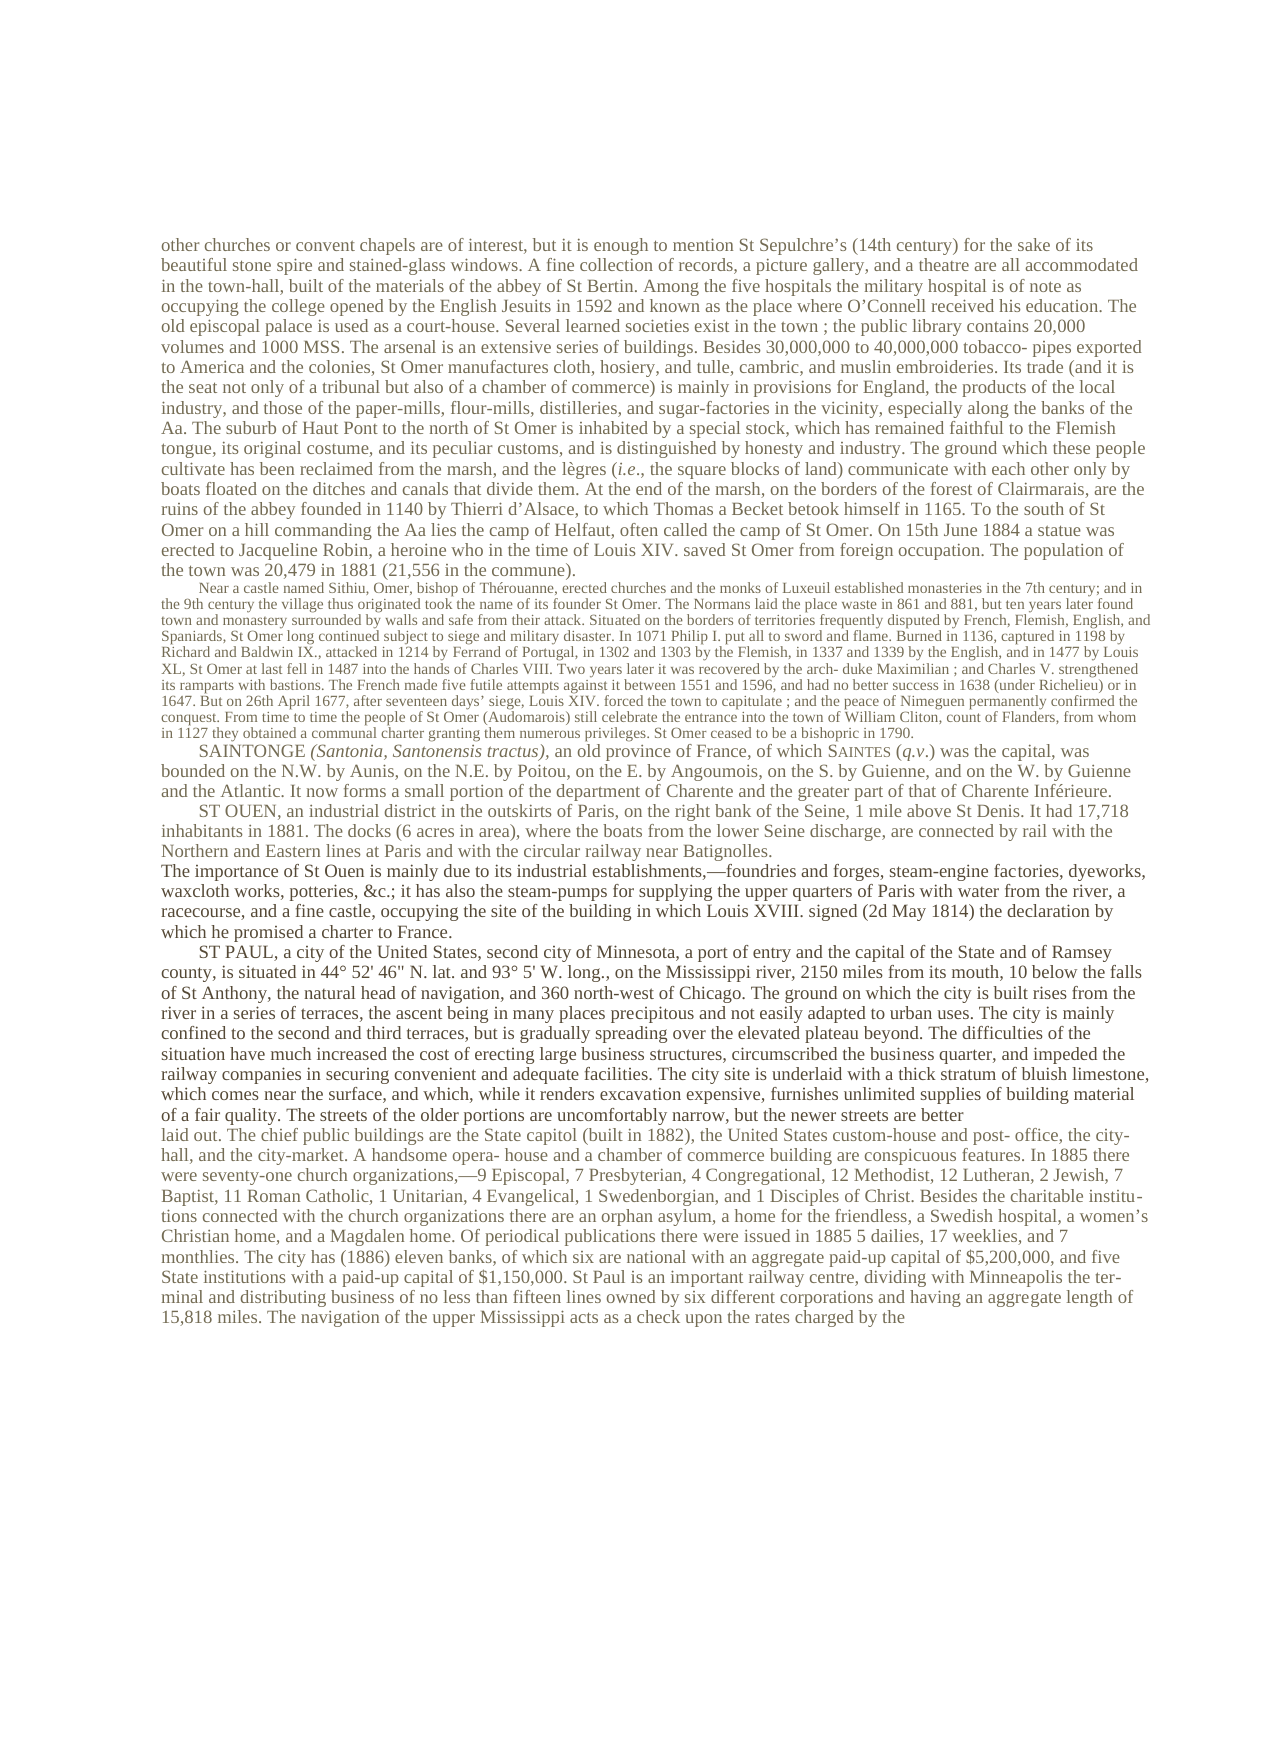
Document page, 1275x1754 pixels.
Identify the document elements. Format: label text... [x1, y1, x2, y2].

text ST PAUL, a city of the United States, second city of Minnesota, a port of entry and the capital of the State and of Ramsey county, is situated in 44° 52' 46" N. lat. and 93° 5' W. long., on the Mississippi river, 2150 miles from its mouth, 10 below the falls of St Anthony, the natural head of navigation, and 360 north-west of Chicago. The ground on which the city is built rises from the river in a series of terraces, the ascent being in many places precipitous and not easily adapted to urban uses. The city is mainly confined to the second and third terraces, but is gradually spreading over the elevated plateau beyond. The difficulties of the situation have much increased the cost of erecting large business structures, circumscribed the business quarter, and impeded the railway companies in securing convenient and adequate facilities. The city site is underlaid with a thick stratum of bluish limestone, which comes near the surface, and which, while it renders excavation expensive, furnishes unlimited supplies of building material of a fair quality. The streets of the older portions are uncomfortably narrow, but the newer streets are better [161, 942, 1152, 1125]
text SAINTONGE (Santonia, Santonensis tractus), an old province of France, of which Saintes (q.v.) was the capital, was bounded on the N.W. by Aunis, on the N.E. by Poitou, on the E. by Angoumois, on the S. by Guienne, and on the W. by Guienne and the Atlantic. It now forms a small portion of the department of Charente and the greater part of that of Charente Inférieure. [161, 742, 1152, 802]
text other churches or convent chapels are of interest, but it is enough to mention St Sepulchre’s (14th century) for the sake of its beautiful stone spire and stained-glass windows. A fine collection of records, a picture gallery, and a theatre are all accommodated in the town-hall, built of the materials of the abbey of St Bertin. Among the five hospitals the military hospital is of note as occupying the college opened by the English Jesuits in 1592 and known as the place where O’Connell received his education. The old episcopal palace is used as a court-house. Several learned societies exist in the town ; the public library contains 20,000 volumes and 1000 MSS. The arsenal is an extensive series of buildings. Besides 30,000,000 to 40,000,000 tobacco- pipes exported to America and the colonies, St Omer manufactures cloth, hosiery, and tulle, cambric, and muslin embroideries. Its trade (and it is the seat not only of a tribunal but also of a chamber of commerce) is mainly in provisions for England, the products of the local industry, and those of the paper-mills, flour-mills, distilleries, and sugar-factories in the vicinity, especially along the banks of the Aa. The suburb of Haut Pont to the north of St Omer is inhabited by a special stock, which has remained faithful to the Flemish tongue, its original costume, and its peculiar customs, and is distinguished by honesty and industry. The ground which these people cultivate has been reclaimed from the marsh, and the lègres (i.e., the square blocks of land) communicate with each other only by boats floated on the ditches and canals that divide them. At the end of the marsh, on the borders of the forest of Clairmarais, are the ruins of the abbey founded in 1140 by Thierri d’Alsace, to which Thomas a Becket betook himself in 1165. To the south of St Omer on a hill commanding the Aa lies the camp of Helfaut, often called the camp of St Omer. On 15th June 1884 a statue was erected to Jacqueline Robin, a heroine who in the time of Louis XIV. saved St Omer from foreign occupation. The population of the town was 20,479 in 1881 (21,556 in the commune). [161, 235, 1152, 581]
text laid out. The chief public buildings are the State capitol (built in 1882), the United States custom-house and post- office, the city-hall, and the city-market. A handsome opera- house and a chamber of commerce building are conspicuous features. In 1885 there were seventy-one church organizations,—9 Episcopal, 7 Presbyterian, 4 Congregational, 12 Methodist, 12 Lutheran, 2 Jewish, 7 Baptist, 11 Roman Catholic, 1 Unitarian, 4 Evangelical, 1 Swedenborgian, and 1 Disciples of Christ. Besides the charitable institutions connected with the church organizations there are an orphan asylum, a home for the friendless, a Swedish hospital, a women’s Christian home, and a Magdalen home. Of periodical publications there were issued in 1885 5 dailies, 17 weeklies, and 7 monthlies. The city has (1886) eleven banks, of which six are national with an aggregate paid-up capital of $5,200,000, and five State institutions with a paid-up capital of $1,150,000. St Paul is an important railway centre, dividing with Minneapolis the terminal and distributing business of no less than fifteen lines owned by six different corporations and having an aggregate length of 15,818 miles. The navigation of the upper Mississippi acts as a check upon the rates charged by the [161, 1125, 1152, 1328]
text The importance of St Ouen is mainly due to its industrial establishments,—foundries and forges, steam-engine factories, dyeworks, waxcloth works, potteries, &c.; it has also the steam-pumps for supplying the upper quarters of Paris with water from the river, a racecourse, and a fine castle, occupying the site of the building in which Louis XVIII. signed (2d May 1814) the declaration by which he promised a charter to France. [161, 861, 1152, 942]
text Near a castle named Sithiu, Omer, bishop of Thérouanne, erected churches and the monks of Luxeuil established monasteries in the 7th century; and in the 9th century the village thus originated took the name of its founder St Omer. The Normans laid the place waste in 861 and 881, but ten years later found town and monastery surrounded by walls and safe from their attack. Situated on the borders of territories frequently disputed by French, Flemish, English, and Spaniards, St Omer long continued subject to siege and military disaster. In 1071 Philip I. put all to sword and flame. Burned in 1136, captured in 1198 by Richard and Baldwin IX., attacked in 1214 by Ferrand of Portugal, in 1302 and 1303 by the Flemish, in 1337 and 1339 by the English, and in 1477 by Louis XL, St Omer at last fell in 1487 into the hands of Charles VIII. Two years later it was recovered by the arch- duke Maximilian ; and Charles V. strengthened its ramparts with bastions. The French made five futile attempts against it between 1551 and 1596, and had no better success in 1638 (under Richelieu) or in 1647. But on 26th April 1677, after seventeen days’ siege, Louis XIV. forced the town to capitulate ; and the peace of Nimeguen permanently confirmed the conquest. From time to time the people of St Omer (Audomarois) still celebrate the entrance into the town of William Cliton, count of Flanders, from whom in 1127 they obtained a communal charter granting them numerous privileges. St Omer ceased to be a bishopric in 1790. [161, 581, 1152, 742]
text ST OUEN, an industrial district in the outskirts of Paris, on the right bank of the Seine, 1 mile above St Denis. It had 17,718 inhabitants in 1881. The docks (6 acres in area), where the boats from the lower Seine discharge, are connected by rail with the Northern and Eastern lines at Paris and with the circular railway near Batignolles. [161, 802, 1152, 861]
